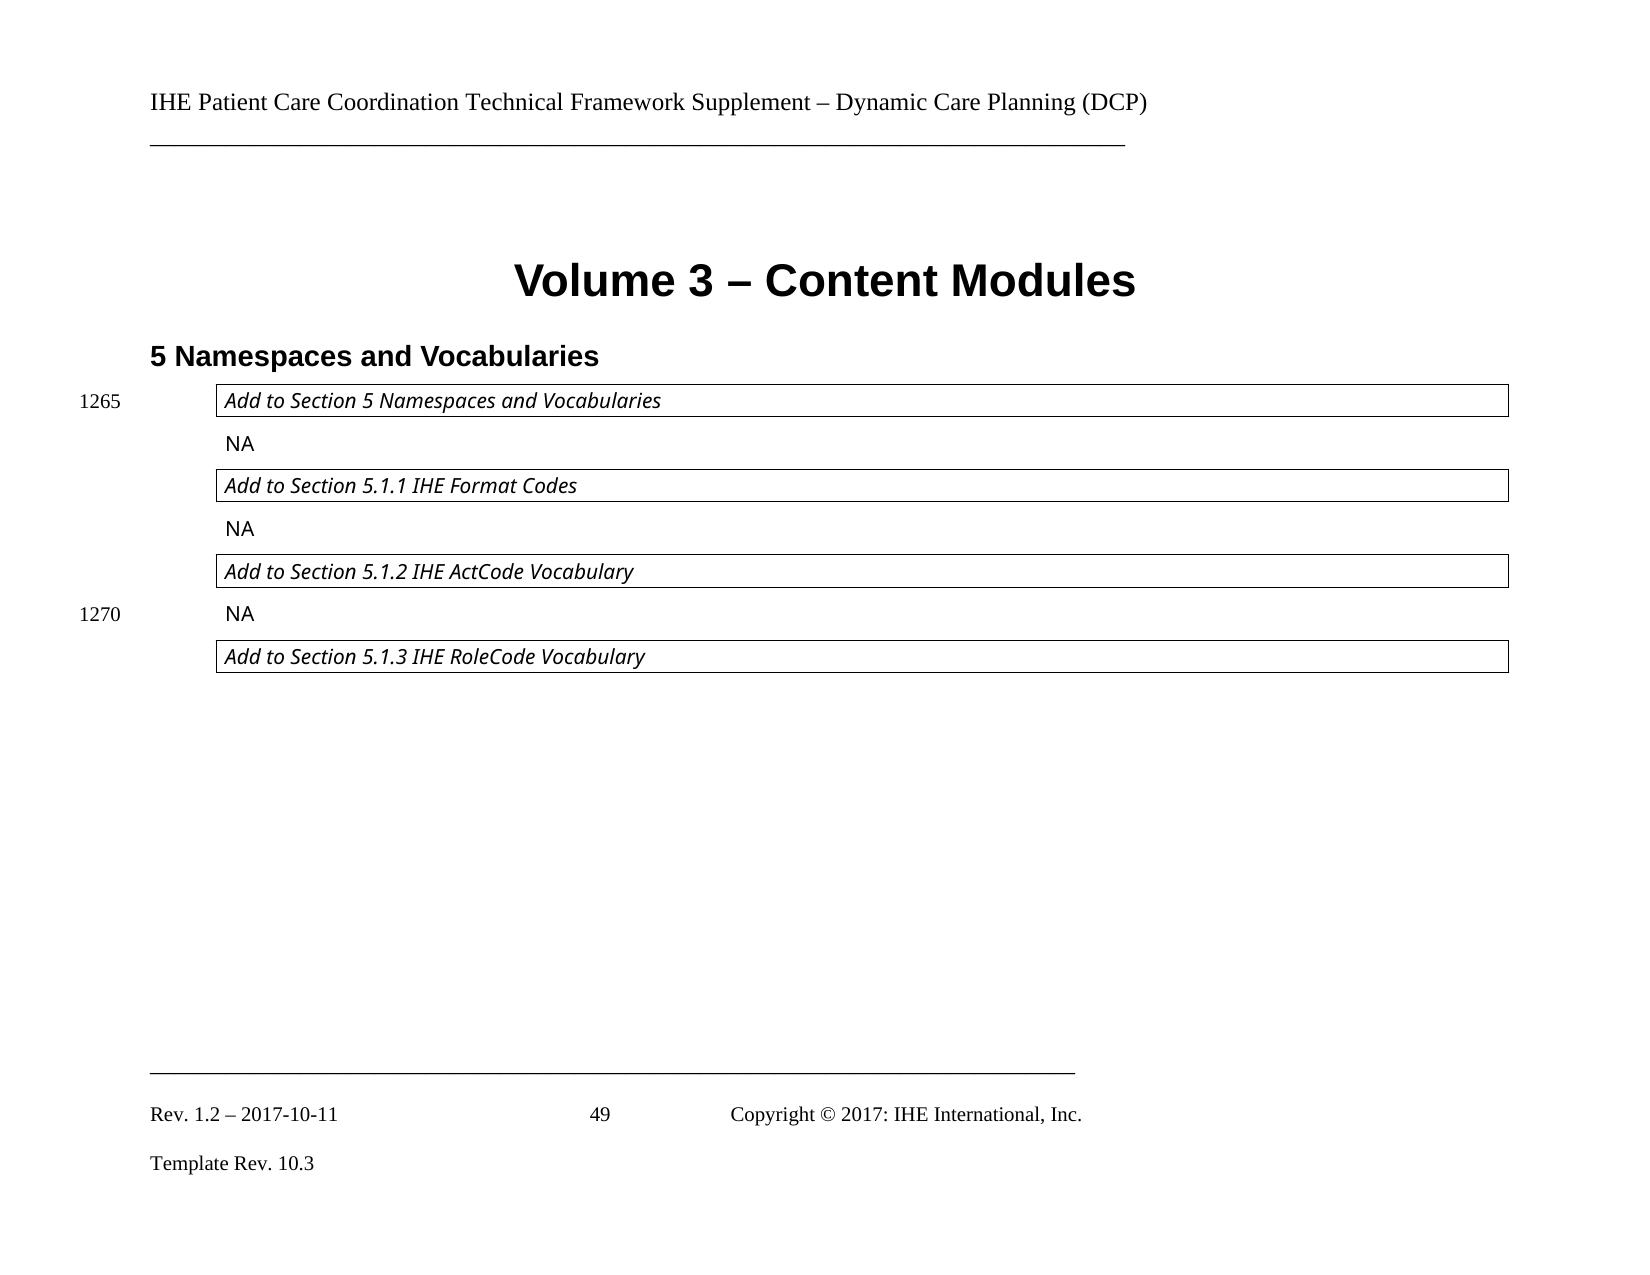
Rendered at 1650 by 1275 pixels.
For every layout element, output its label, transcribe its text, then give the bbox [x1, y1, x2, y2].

text Add to Section 5.1.3 IHE RoleCode Vocabulary [217, 641, 1508, 672]
text NA [225, 429, 1500, 456]
text NA [225, 515, 1500, 542]
title Volume 3 – Content Modules [150, 253, 1500, 306]
text Add to Section 5.1.1 IHE Format Codes [217, 470, 1508, 501]
subtitle 5 Namespaces and Vocabularies [150, 339, 1500, 372]
text Add to Section 5 Namespaces and Vocabularies [217, 385, 1508, 416]
text NA [225, 600, 1500, 627]
text Add to Section 5.1.2 IHE ActCode Vocabulary [217, 555, 1508, 587]
